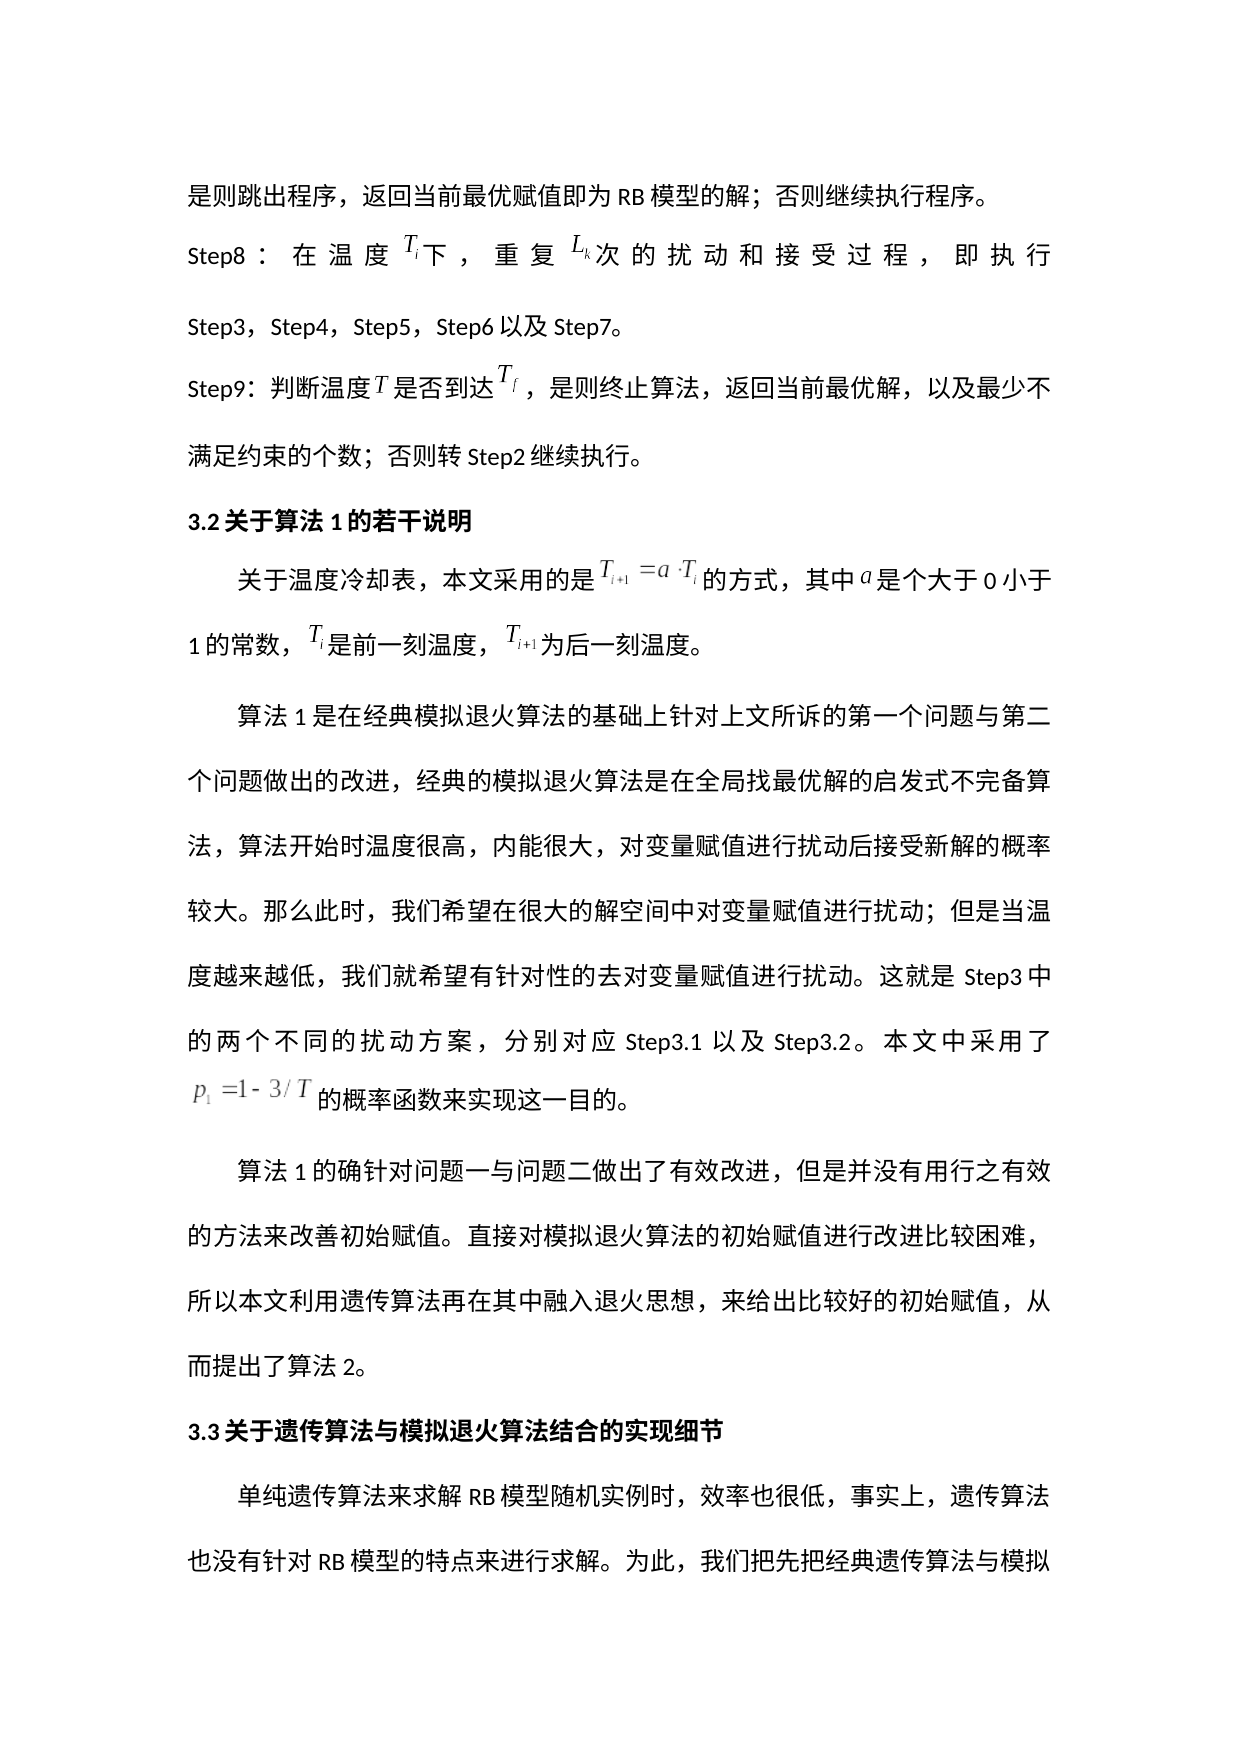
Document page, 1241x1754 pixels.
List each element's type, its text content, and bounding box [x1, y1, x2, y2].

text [187, 1462, 1053, 1592]
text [187, 162, 1053, 227]
text Step9：判断温度是否到达，是则终止算法，返回当前最优解，以及最少不满足约束的个数；否则转Step2继续执行。 [187, 357, 1053, 487]
text 关于温度冷却表，本文采用的是的方式，其中是个大于0小于1的常数，是前一刻温度，为后一刻温度。 [187, 552, 1053, 682]
text 算法1的确针对问题一与问题二做出了有效改进，但是并没有用行之有效的方法来改善初始赋值。直接对模拟退火算法的初始赋值进行改进比较困难，所以本文利用遗传算法再在其中融入退火思想，来给出比较好的初始赋值，从而提出了算法2。 [187, 1137, 1053, 1397]
text Step8：在温度下，重复次的扰动和接受过程，即执行Step3，Step4，Step5，Step6以及Step7。 [187, 227, 1053, 357]
text 3.2关于算法1的若干说明 [187, 487, 1053, 552]
text 3.3关于遗传算法与模拟退火算法结合的实现细节 [187, 1397, 1053, 1462]
text 算法1是在经典模拟退火算法的基础上针对上文所诉的第一个问题与第二个问题做出的改进，经典的模拟退火算法是在全局找最优解的启发式不完备算法，算法开始时温度很高，内能很大，对变量赋值进行扰动后接受新解的概率较大。那么此时，我们希望在很大的解空间中对变量赋值进行扰动；但是当温度越来越低，我们就希望有针对性的去对变量赋值进行扰动。这就是Step3中的两个不同的扰动方案，分别对应Step3.1以及Step3.2。本文中采用了的概率函数来实现这一目的。 [187, 682, 1053, 1137]
